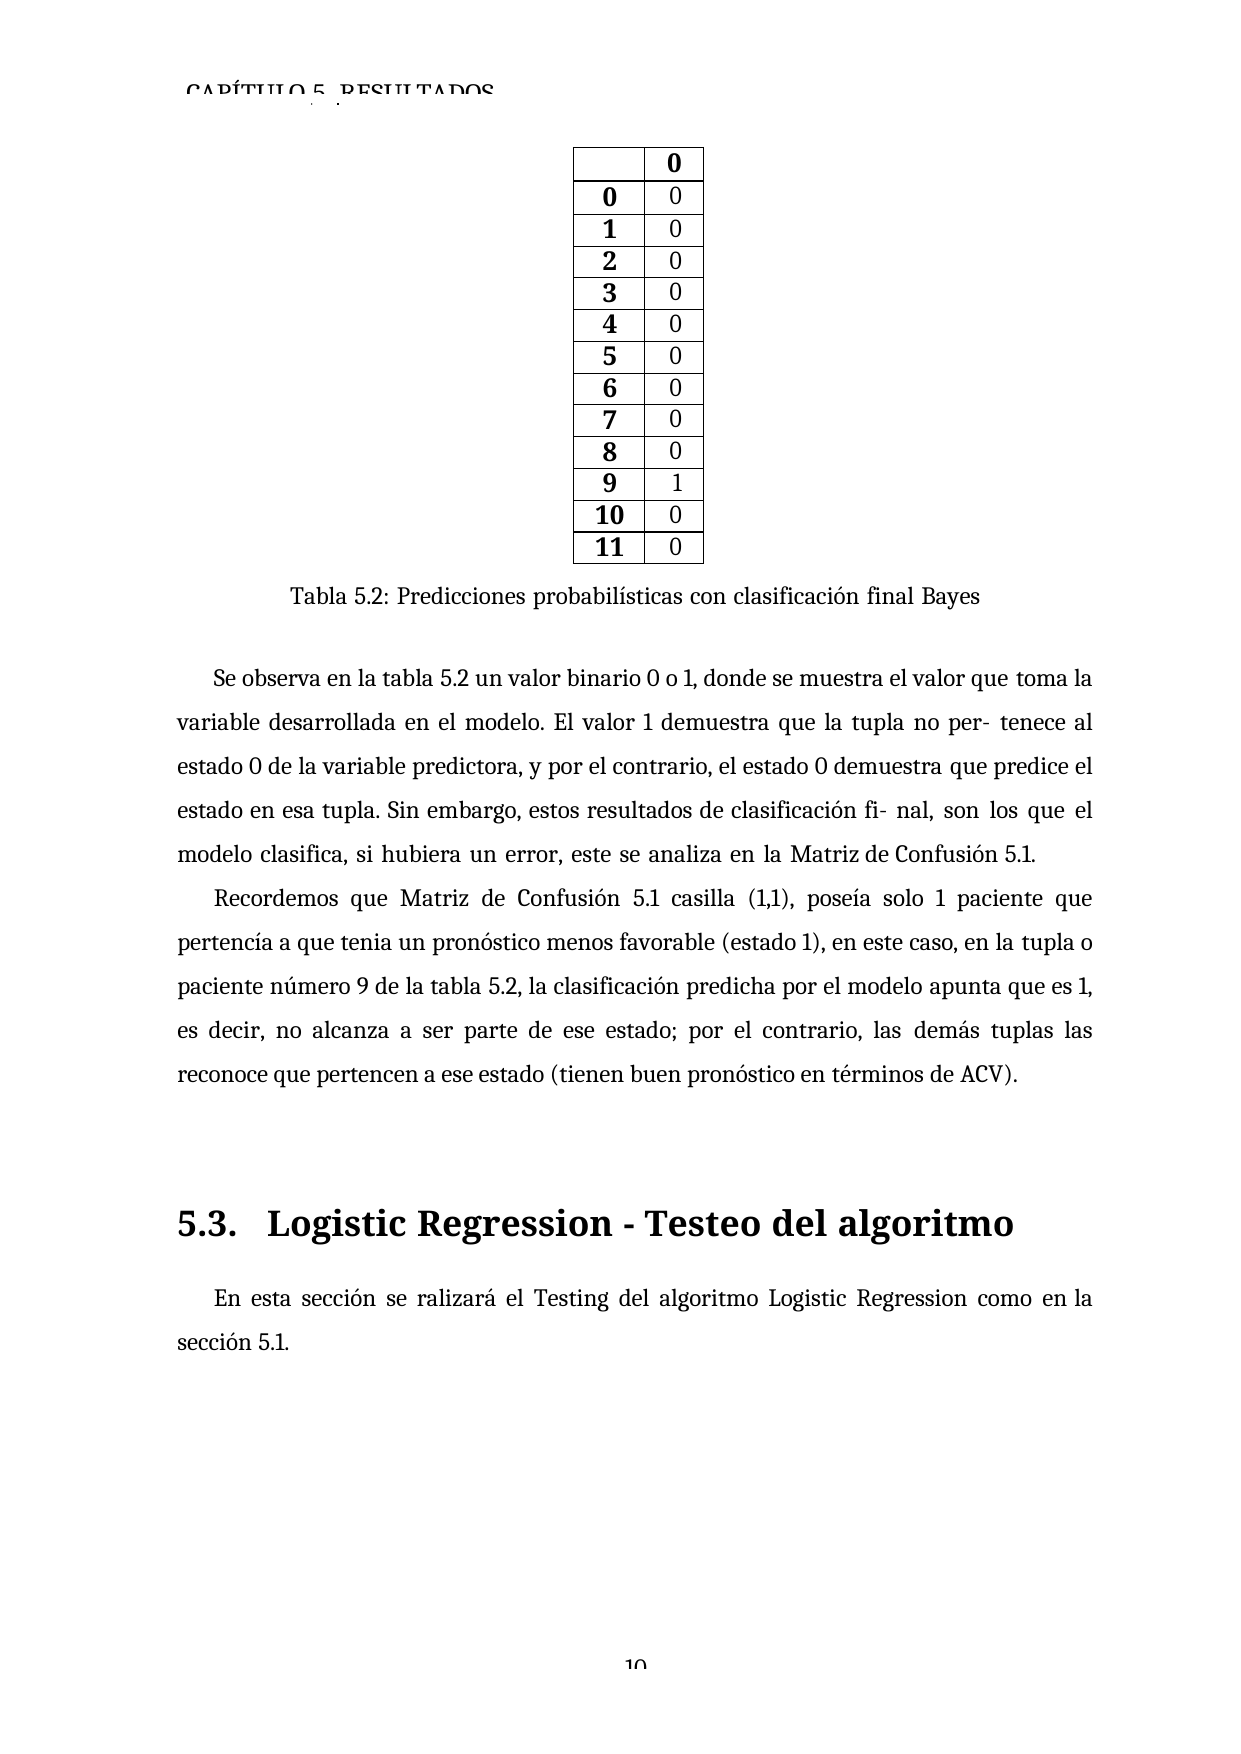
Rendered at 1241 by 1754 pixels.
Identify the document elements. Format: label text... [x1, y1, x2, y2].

table_cell 0 [645, 405, 703, 436]
table_cell 4 [574, 310, 644, 341]
subtitle Logistic Regression - Testeo del algoritmo [177, 1198, 1240, 1246]
table_cell 0 [645, 437, 703, 468]
text En esta sección se ralizará el Testing del algoritmo Logistic Regression como en la sección 5.1. [177, 1284, 1093, 1357]
table_cell 8 [574, 437, 644, 468]
table_cell 0 [645, 310, 703, 341]
table_cell 9 [574, 469, 644, 500]
table_cell 0 [645, 182, 703, 214]
table_cell 0 [645, 215, 703, 246]
table_cell 1 [645, 469, 703, 500]
text Se observa en la tabla 5.2 un valor binario 0 o 1, donde se muestra el valor que toma la variable desarrollada en el modelo. El valor 1 demuestra que la tupla no per- tenece al estado 0 de la variable predictora, y por el contrario, el estado 0 demuestra que predice el estado en esa tupla. Sin embargo, estos resultados de clasificación fi- nal, son los que el modelo clasifica, si hubiera un error, este se analiza en la Matriz de Confusión 5.1. [177, 664, 1093, 869]
table_cell 0 [645, 278, 703, 309]
table_cell 1 [574, 215, 644, 246]
table_cell 3 [574, 278, 644, 309]
table_cell 0 [645, 342, 703, 373]
table_header 0 [645, 148, 703, 180]
table_cell 10 [574, 501, 644, 531]
table_cell 5 [574, 342, 644, 373]
table_cell 0 [645, 374, 703, 404]
table_cell 11 [574, 533, 644, 563]
table_cell 0 [574, 182, 644, 214]
table_cell 6 [574, 374, 644, 404]
text Recordemos que Matriz de Confusión 5.1 casilla (1,1), poseía solo 1 paciente que pertencía a que tenia un pronóstico menos favorable (estado 1), en este caso, en la tupla o paciente número 9 de la tabla 5.2, la clasificación predicha por el modelo apunta que es 1, es decir, no alcanza a ser parte de ese estado; por el contrario, las demás tuplas las reconoce que pertencen a ese estado (tienen buen pronóstico en términos de ACV). [177, 884, 1093, 1089]
text Tabla 5.2: Predicciones probabilísticas con clasificación final Bayes [202, 582, 1068, 611]
table_cell 7 [574, 405, 644, 436]
table_cell 2 [574, 247, 644, 277]
table_cell 0 [645, 501, 703, 531]
table_cell 0 [645, 247, 703, 277]
table_header [574, 148, 644, 180]
table_cell 0 [645, 533, 703, 563]
